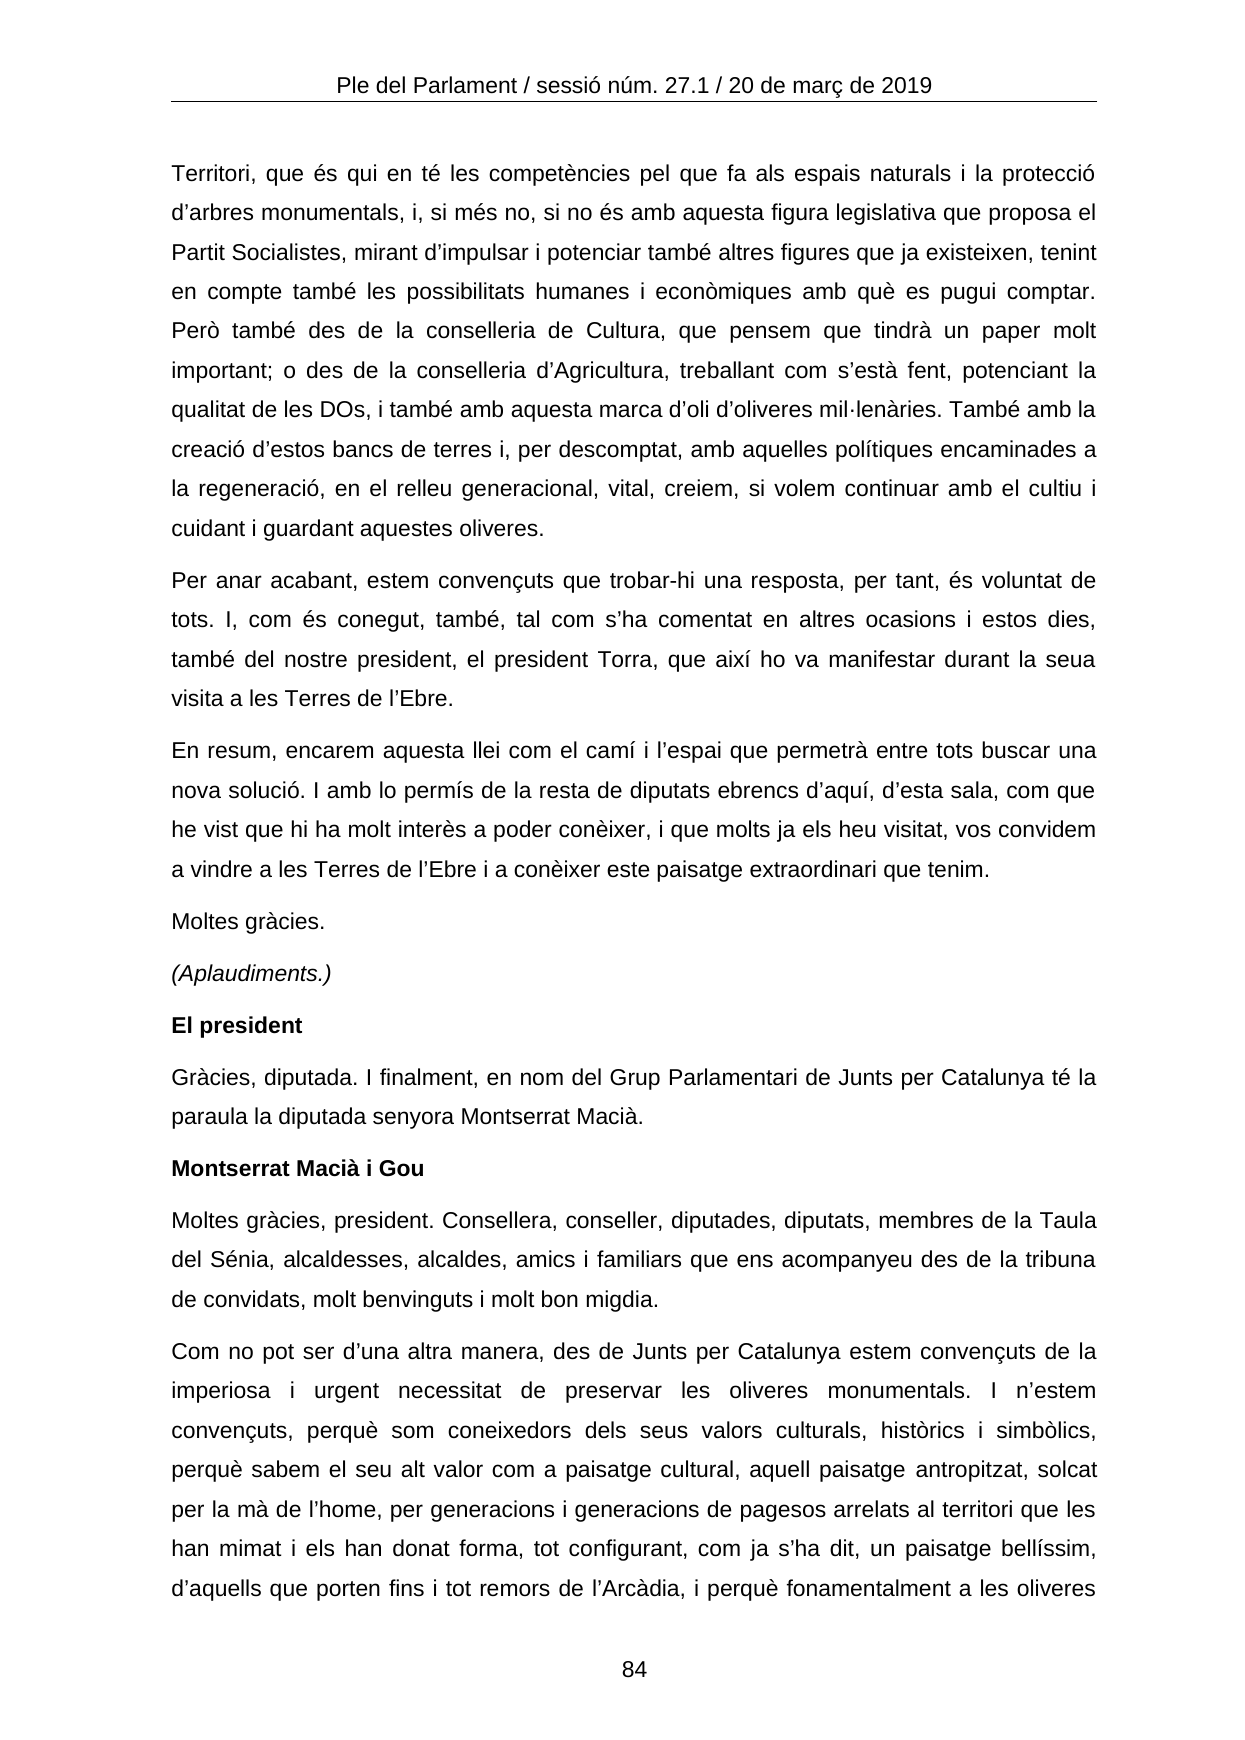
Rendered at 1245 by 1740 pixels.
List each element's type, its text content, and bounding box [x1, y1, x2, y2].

text (Aplaudiments.) [171, 959, 1097, 986]
text En resum, encarem aquesta llei com el camí i l’espai que permetrà entre tots buscar una nova solució. I amb lo permís de la resta de diputats ebrencs d’aquí, d’esta sala, com que he vist que hi ha molt interès a poder conèixer, i que molts ja els heu visitat, vos convidem a vindre a les Terres de l’Ebre i a conèixer este paisatge extraordinari que tenim. [171, 737, 1097, 882]
text El president [171, 1012, 1097, 1038]
text Montserrat Macià i Gou [171, 1155, 1097, 1181]
text Gràcies, diputada. I finalment, en nom del Grup Parlamentari de Junts per Catalunya té la paraula la diputada senyora Montserrat Macià. [171, 1063, 1097, 1129]
text Moltes gràcies. [171, 908, 1097, 934]
text Moltes gràcies, president. Consellera, conseller, diputades, diputats, membres de la Taula del Sénia, alcaldesses, alcaldes, amics i familiars que ens acompanyeu des de la tribuna de convidats, molt benvinguts i molt bon migdia. [171, 1207, 1097, 1312]
text Per anar acabant, estem convençuts que trobar-hi una resposta, per tant, és voluntat de tots. I, com és conegut, també, tal com s’ha comentat en altres ocasions i estos dies, també del nostre president, el president Torra, que així ho va manifestar durant la seua visita a les Terres de l’Ebre. [171, 567, 1097, 712]
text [171, 1338, 1097, 1601]
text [171, 159, 1097, 541]
